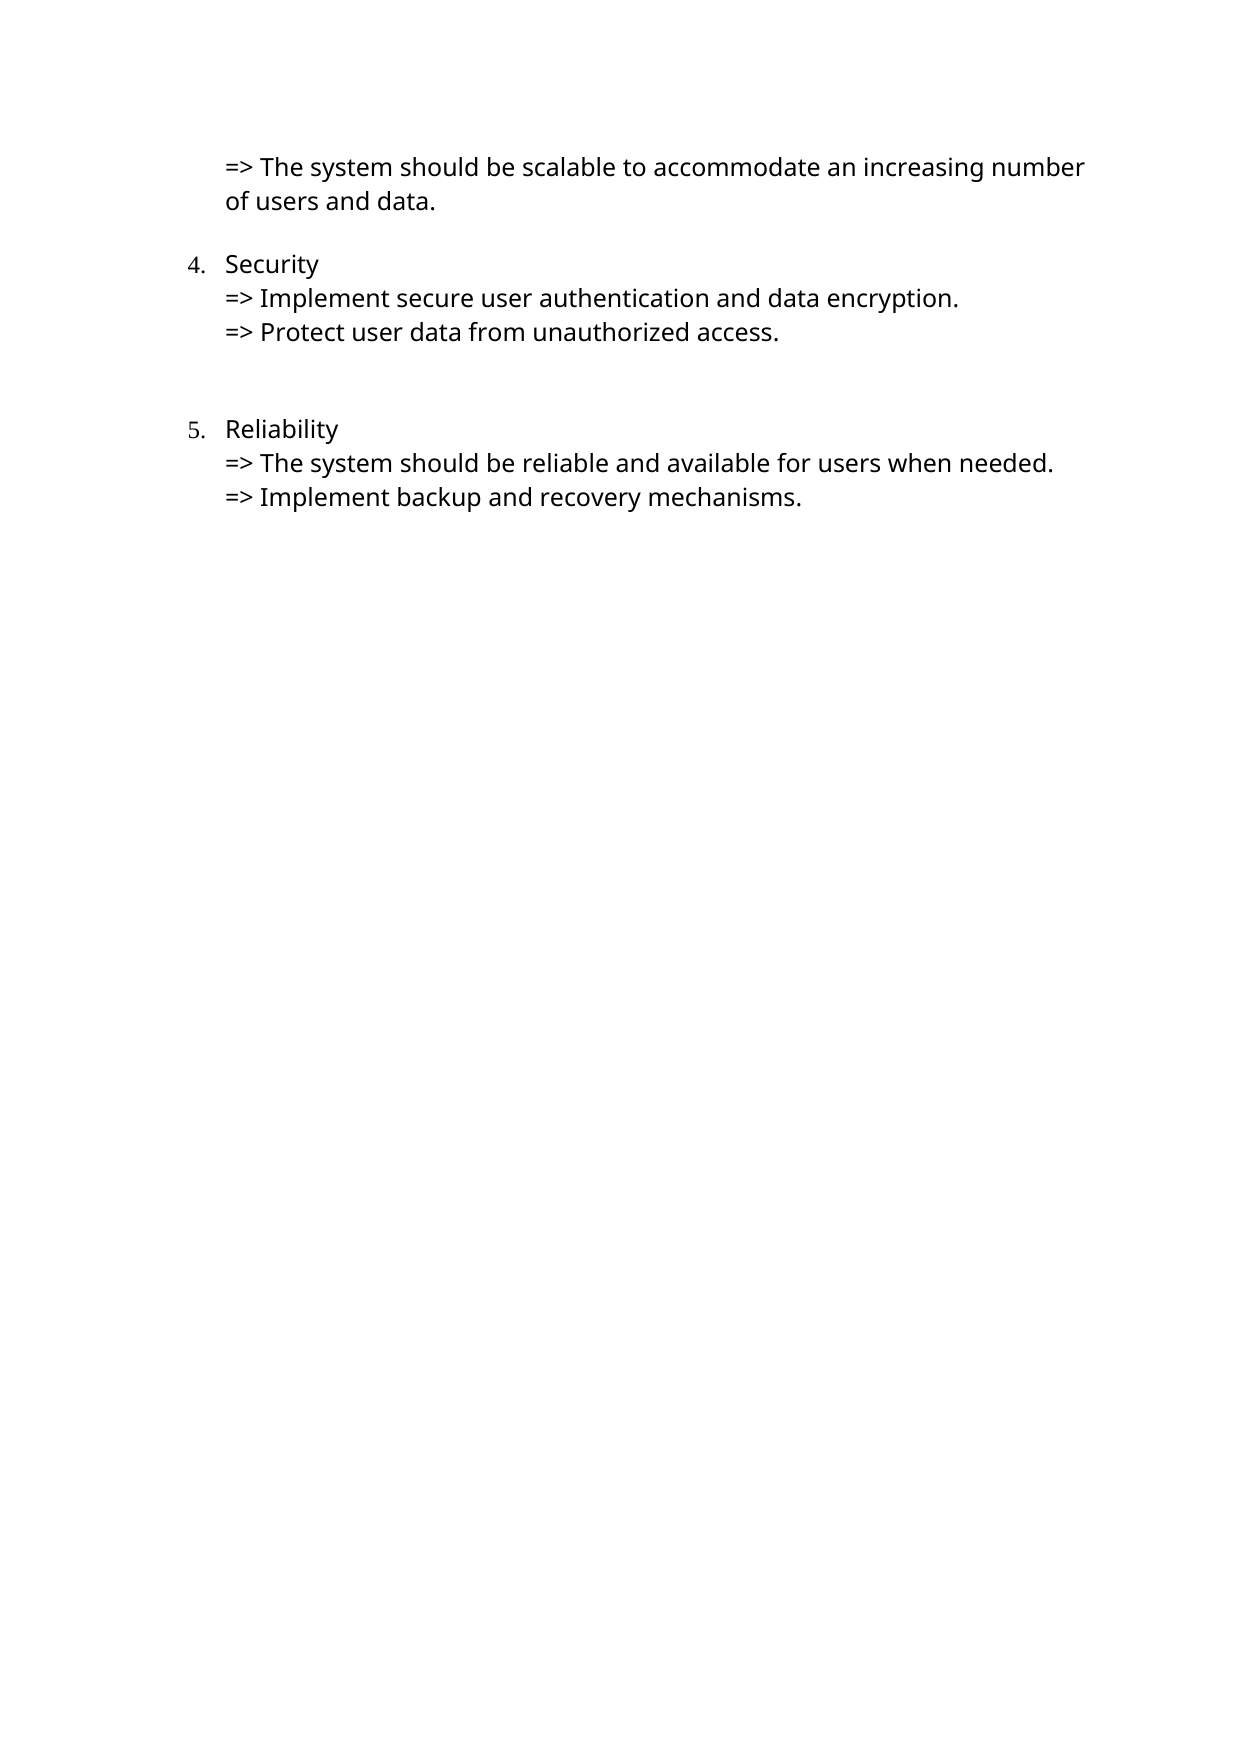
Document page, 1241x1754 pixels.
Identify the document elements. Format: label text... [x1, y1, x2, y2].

text => The system should be reliable and available for users when needed. [225, 446, 1090, 480]
text => Protect user data from unauthorized access. [225, 315, 1090, 349]
list Reliability [187, 412, 1090, 446]
list Security [187, 247, 1090, 281]
text => Implement secure user authentication and data encryption. [225, 281, 1090, 315]
text => Implement backup and recovery mechanisms. [225, 480, 1090, 514]
text => The system should be scalable to accommodate an increasing number of users and data. [225, 150, 1090, 218]
